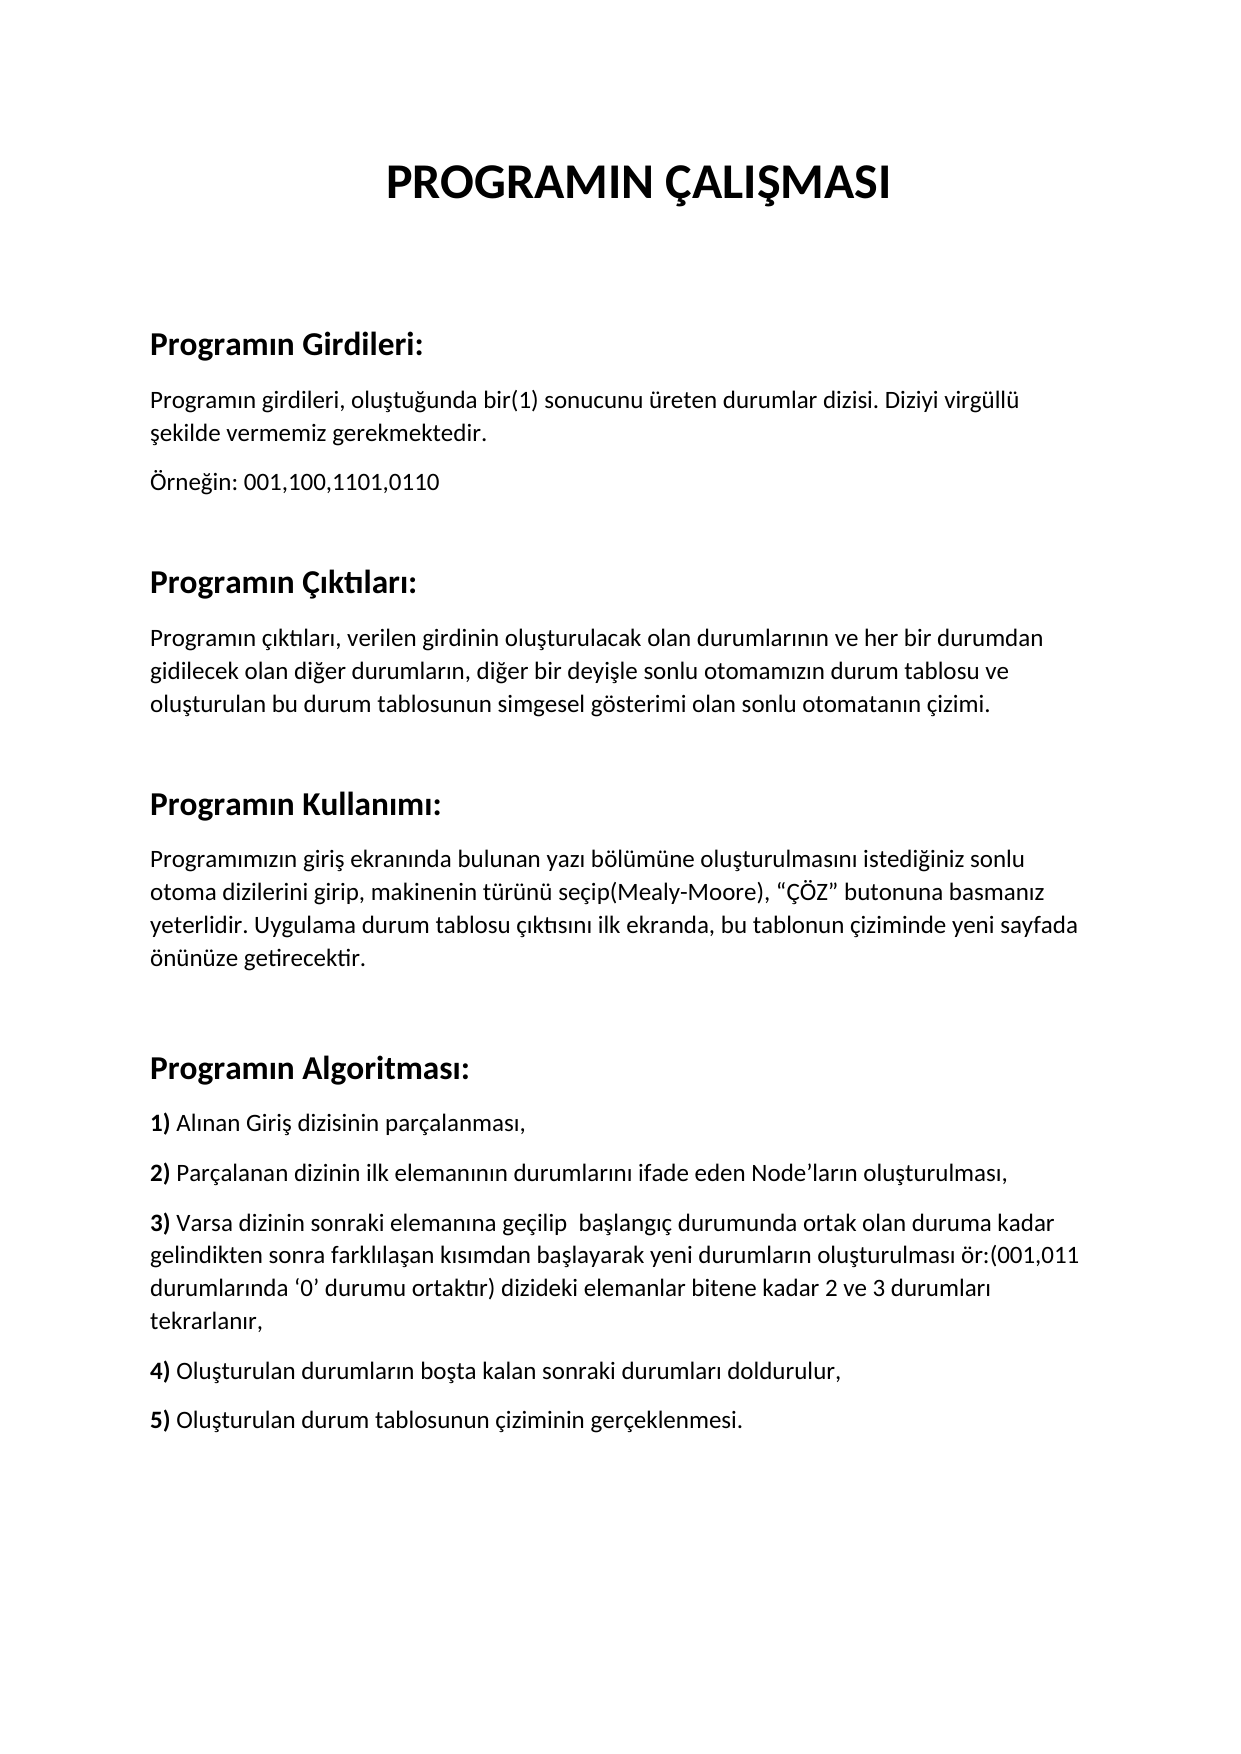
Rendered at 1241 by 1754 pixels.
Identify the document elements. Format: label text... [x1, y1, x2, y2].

text 2) Parçalanan dizinin ilk elemanının durumlarını ifade eden Node’ların oluşturulması, [150, 1157, 1090, 1188]
text Programın Algoritması: [150, 1047, 1090, 1088]
text Programın Kullanımı: [150, 783, 1090, 824]
text 4) Oluşturulan durumların boşta kalan sonraki durumları doldurulur, [150, 1355, 1090, 1386]
text Programın Çıktıları: [150, 561, 1090, 602]
text Programın Girdileri: [150, 323, 1090, 364]
text 3) Varsa dizinin sonraki elemanına geçilip başlangıç durumunda ortak olan duruma kadar gelindikten sonra farklılaşan kısımdan başlayarak yeni durumların oluşturulması ör:(001,011 durumlarında ‘0’ durumu ortaktır) dizideki elemanlar bitene kadar 2 ve 3 durumları tekrarlanır, [150, 1207, 1090, 1336]
text 5) Oluşturulan durum tablosunun çiziminin gerçeklenmesi. [150, 1405, 1090, 1435]
text Programın çıktıları, verilen girdinin oluşturulacak olan durumlarının ve her bir durumdan gidilecek olan diğer durumların, diğer bir deyişle sonlu otomamızın durum tablosu ve oluşturulan bu durum tablosunun simgesel gösterimi olan sonlu otomatanın çizimi. [150, 622, 1090, 718]
text 1) Alınan Giriş dizisinin parçalanması, [150, 1108, 1090, 1138]
text PROGRAMIN ÇALIŞMASI [187, 150, 1090, 211]
text Programın girdileri, oluştuğunda bir(1) sonucunu üreten durumlar dizisi. Diziyi virgüllü şekilde vermemiz gerekmektedir. [150, 384, 1090, 447]
text Programımızın giriş ekranında bulunan yazı bölümüne oluşturulmasını istediğiniz sonlu otoma dizilerini girip, makinenin türünü seçip(Mealy-Moore), “ÇÖZ” butonuna basmanız yeterlidir. Uygulama durum tablosu çıktısını ilk ekranda, bu tablonun çiziminde yeni sayfada önünüze getirecektir. [150, 843, 1090, 973]
text Örneğin: 001,100,1101,0110 [150, 466, 1090, 497]
